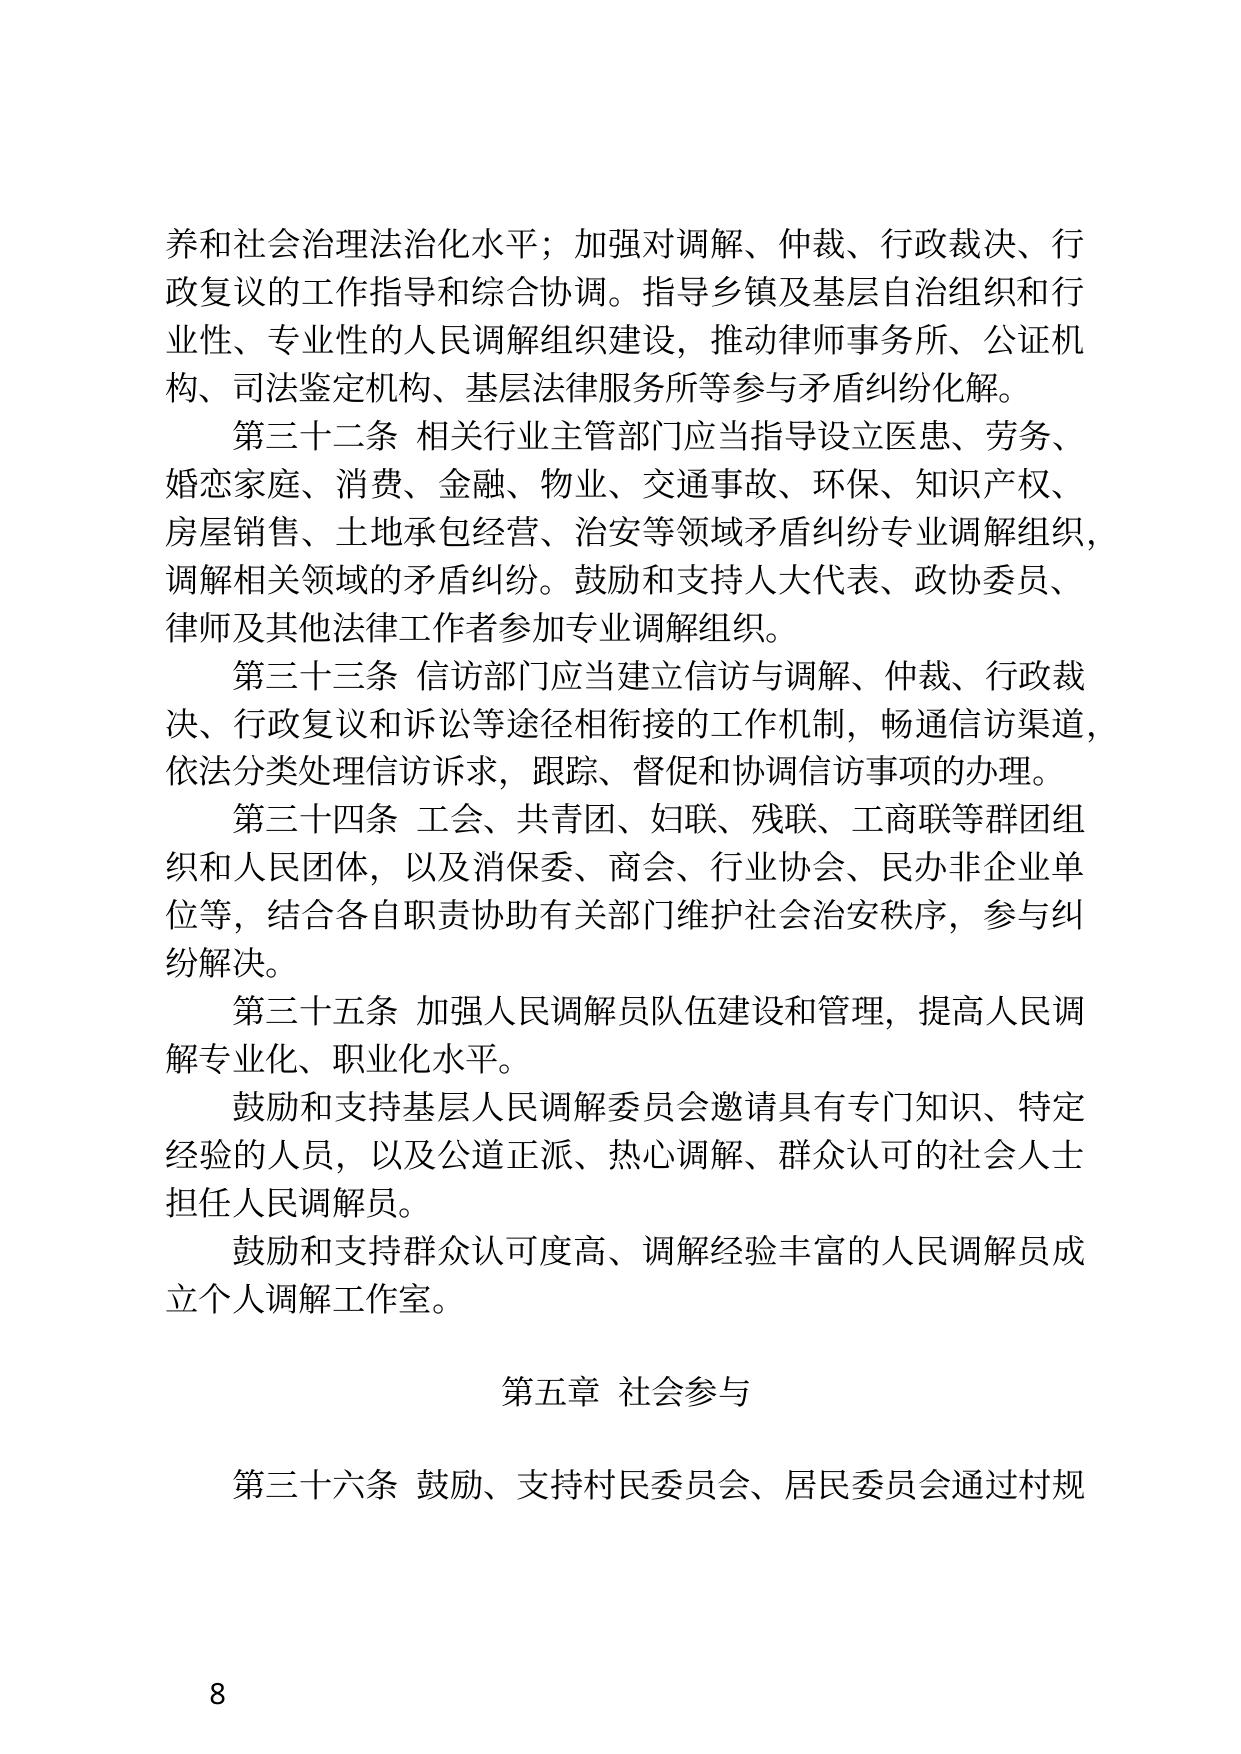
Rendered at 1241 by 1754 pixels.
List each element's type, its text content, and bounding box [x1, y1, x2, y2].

text 第五章 社会参与 [165, 1366, 1087, 1414]
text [165, 218, 1087, 410]
text 第三十三条 信访部门应当建立信访与调解、仲裁、行政裁决、行政复议和诉讼等途径相衔接的工作机制，畅通信访渠道，依法分类处理信访诉求，跟踪、督促和协调信访事项的办理。 [165, 650, 1087, 793]
text 第三十四条 工会、共青团、妇联、残联、工商联等群团组织和人民团体，以及消保委、商会、行业协会、民办非企业单位等，结合各自职责协助有关部门维护社会治安秩序，参与纠纷解决。 [165, 793, 1087, 985]
text 鼓励和支持群众认可度高、调解经验丰富的人民调解员成立个人调解工作室。 [165, 1225, 1087, 1321]
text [165, 1459, 1087, 1507]
text 第三十五条 加强人民调解员队伍建设和管理，提高人民调解专业化、职业化水平。 [165, 985, 1087, 1081]
text 鼓励和支持基层人民调解委员会邀请具有专门知识、特定经验的人员，以及公道正派、热心调解、群众认可的社会人士担任人民调解员。 [165, 1081, 1087, 1225]
text 第三十二条 相关行业主管部门应当指导设立医患、劳务、婚恋家庭、消费、金融、物业、交通事故、环保、知识产权、房屋销售、土地承包经营、治安等领域矛盾纠纷专业调解组织，调解相关领域的矛盾纠纷。鼓励和支持人大代表、政协委员、律师及其他法律工作者参加专业调解组织。 [165, 410, 1087, 650]
